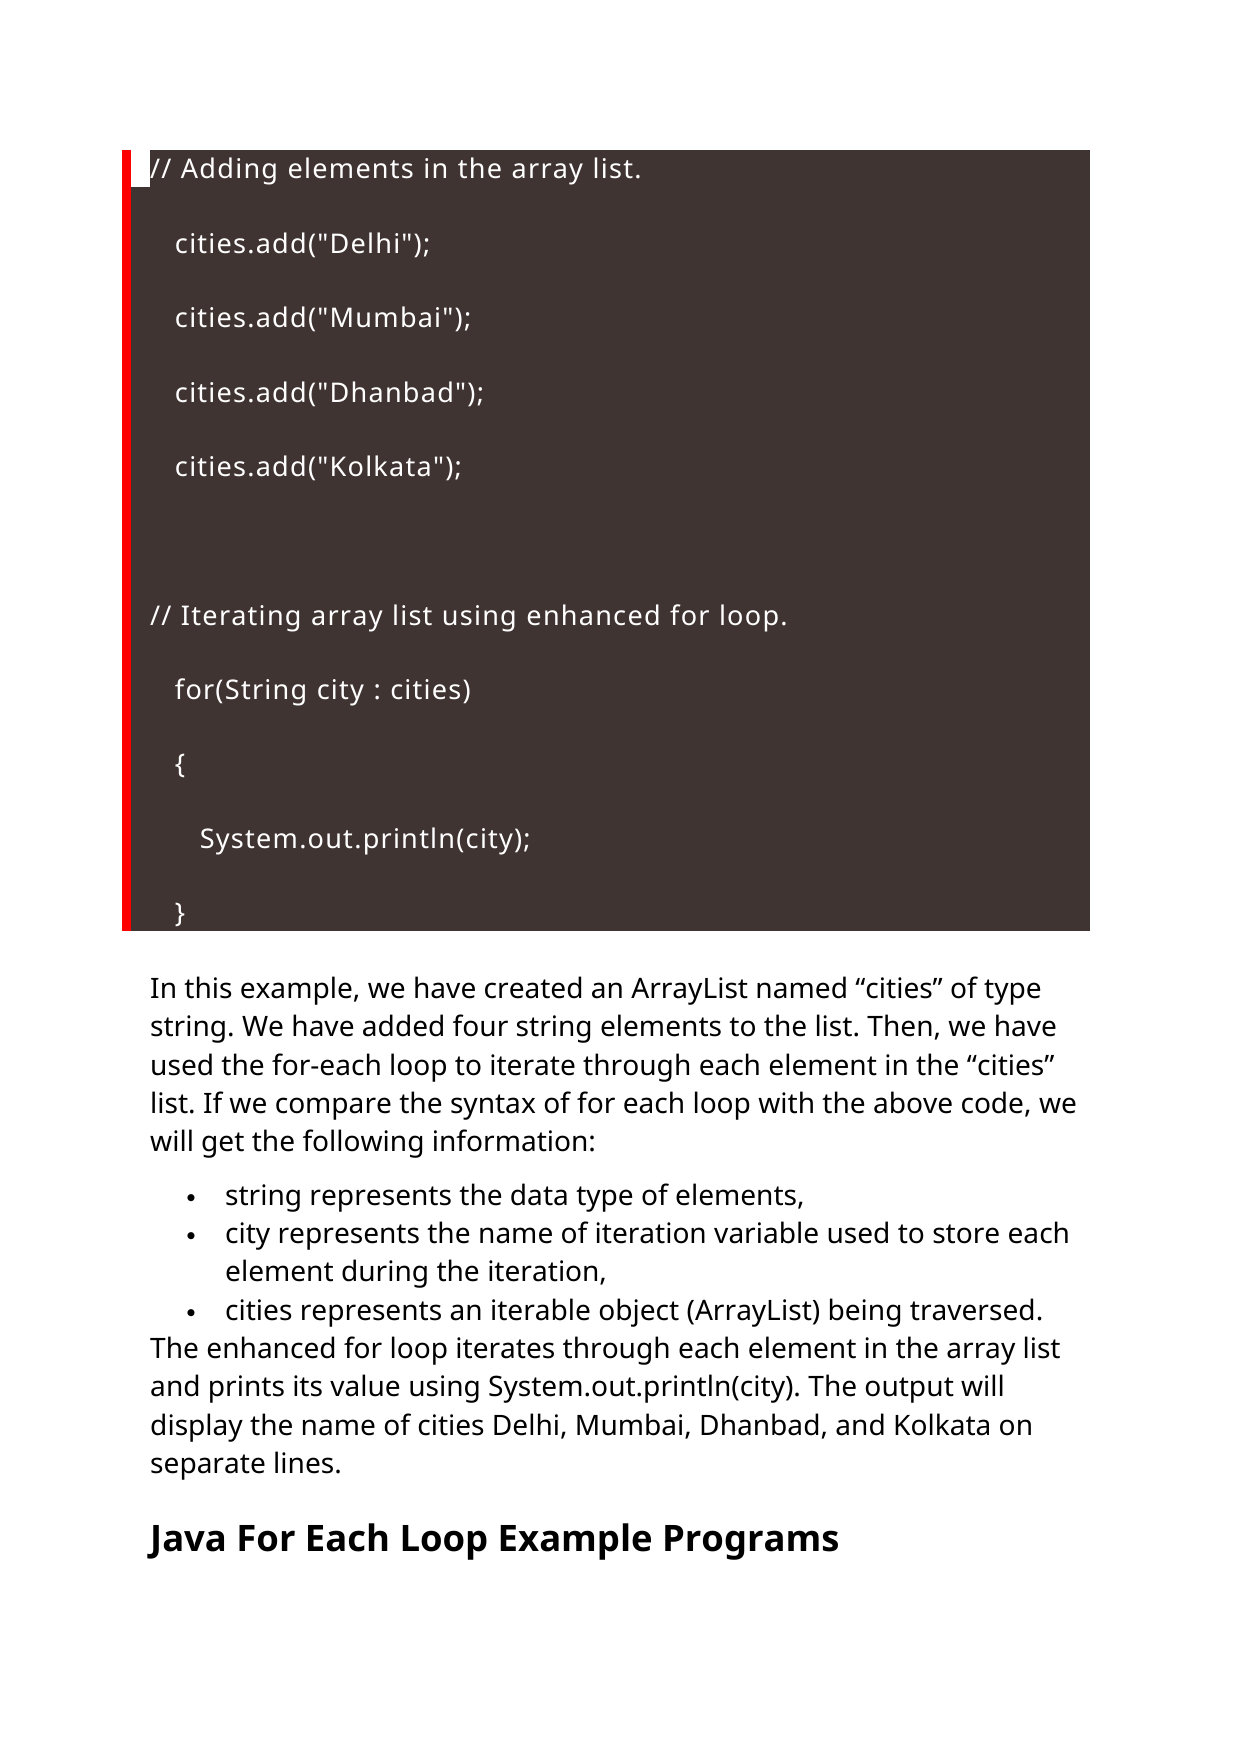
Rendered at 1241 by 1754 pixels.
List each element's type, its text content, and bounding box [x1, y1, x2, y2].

text cities.add("Delhi"); [131, 224, 1090, 261]
text for(String city : cities) [131, 671, 1090, 707]
text System.out.println(city); [131, 819, 1090, 856]
text cities.add("Kolkata"); [131, 447, 1090, 484]
list string represents the data type of elements, [187, 1175, 1090, 1213]
list cities represents an iterable object (ArrayList) being traversed. [187, 1290, 1090, 1328]
list city represents the name of iteration variable used to store each element during the iteration, [187, 1213, 1090, 1290]
text In this example, we have created an ArrayList named “cities” of type string. We have added four string elements to the list. Then, we have used the for-each loop to iterate through each element in the “cities” list. If we compare the syntax of for each loop with the above code, we will get the following information: [150, 968, 1090, 1160]
text } [131, 894, 1090, 931]
text { [131, 745, 1090, 782]
text // Iterating array list using enhanced for loop. [131, 596, 1090, 633]
text The enhanced for loop iterates through each element in the array list and prints its value using System.out.println(city). The output will display the name of cities Delhi, Mumbai, Dhanbad, and Kolkata on separate lines. [150, 1328, 1090, 1481]
text Java For Each Loop Example Programs [150, 1513, 1090, 1562]
text cities.add("Mumbai"); [131, 299, 1090, 336]
text cities.add("Dhanbad"); [131, 373, 1090, 410]
text // Adding elements in the array list. [150, 150, 1090, 187]
